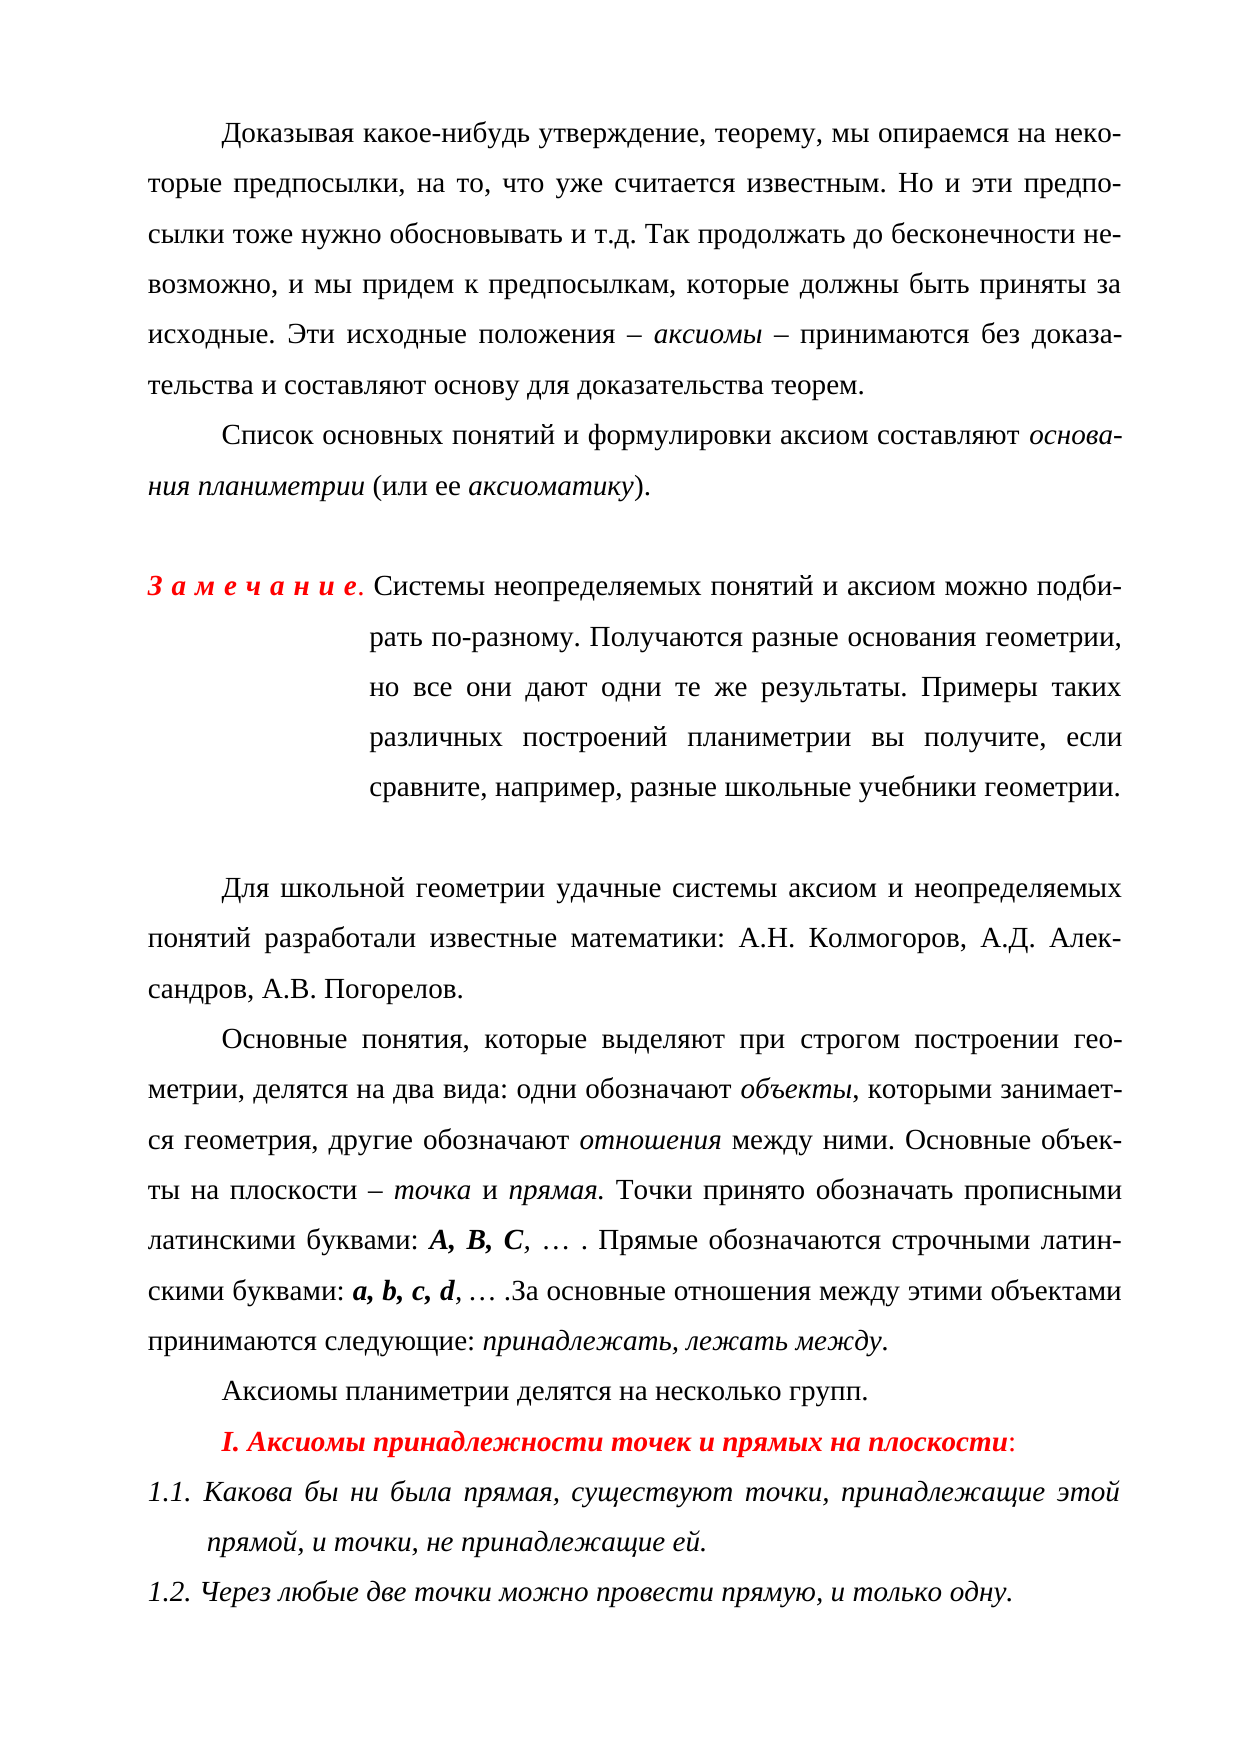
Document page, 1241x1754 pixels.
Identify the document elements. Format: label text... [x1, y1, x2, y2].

list Через любые две точки можно провести прямую, и только одну. [148, 1575, 1138, 1608]
text Список основных понятий и формулировки аксиом составляют основа- ния планиметрии (или ее аксиоматику). [148, 417, 1123, 501]
text Для школьной геометрии удачные системы аксиом и неопределяемых понятий разработали известные математики: А.Н. Колмогоров, А.Д. Алек- сандров, А.В. Погорелов. [148, 870, 1122, 1004]
text Основные понятия, которые выделяют при строгом построении гео- метрии, делятся на два вида: одни обозначают объекты, которыми занимает- ся геометрия, другие обозначают отношения между ними. Основные объек- ты на плоскости – точка и прямая. Точки принято обозначать прописными латинскими буквами: А, В, С, … . Прямые обозначаются строчными латин- скими буквами: a, b, c, d, … .За основные отношения между этими объектами принимаются следующие: принадлежать, лежать между. [148, 1021, 1123, 1357]
list Какова бы ни была прямая, существуют точки, принадлежащие этой прямой, и точки, не принадлежащие ей. [148, 1474, 1122, 1558]
subtitle Аксиомы принадлежности точек и прямых на плоскости: [221, 1424, 1138, 1457]
text Доказывая какое-нибудь утверждение, теорему, мы опираемся на неко- торые предпосылки, на то, что уже считается известным. Но и эти предпо- сылки тоже нужно обосновывать и т.д. Так продолжать до бесконечности не- возможно, и мы придем к предпосылкам, которые должны быть приняты за исходные. Эти исходные положения – аксиомы – принимаются без доказа- тельства и составляют основу для доказательства теорем. [148, 115, 1123, 400]
text Аксиомы планиметрии делятся на несколько групп. [221, 1373, 1138, 1407]
text З а м е ч а н и е. Системы неопределяемых понятий и аксиом можно подби- рать по-разному. Получаются разные основания геометрии, но все они дают одни те же результаты. Примеры таких различных построений планиметрии вы получите, если сравните, например, разные школьные учебники геометрии. [148, 568, 1122, 803]
